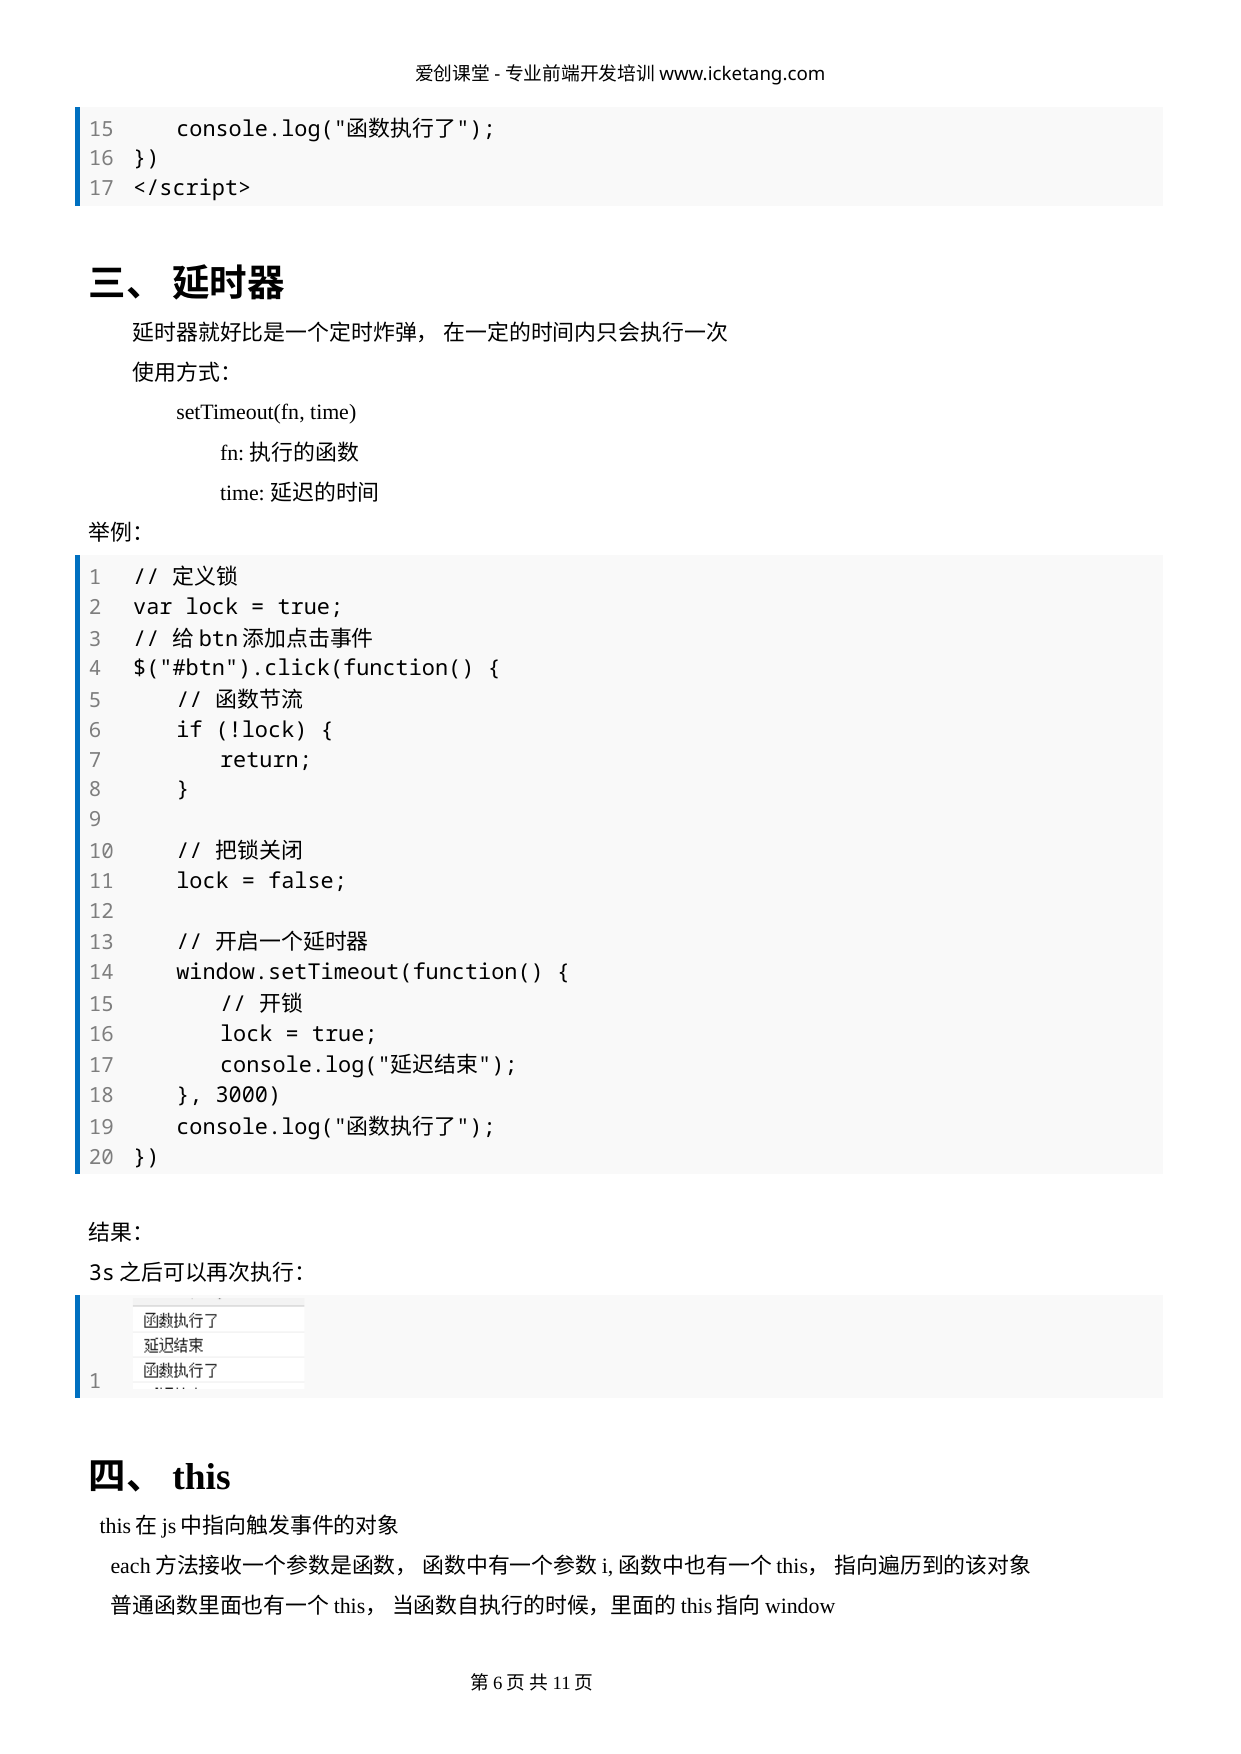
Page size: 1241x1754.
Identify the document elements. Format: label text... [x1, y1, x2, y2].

subtitle this [88, 1440, 1152, 1505]
text 举例： [88, 515, 1152, 547]
text 结果： [88, 1214, 1152, 1247]
picture [132, 1298, 305, 1389]
text fn: 执行的函数 [176, 434, 1152, 467]
text 延时器就好比是一个定时炸弹， 在一定的时间内只会执行一次 [88, 314, 1152, 347]
table_header // 定义锁 var lock = true; // 给btn添加点击事件 $("#btn").click(function() { // 函数节流 if (!lock) { return; } // 把锁关闭 lock = false; // 开启一个延时器 window.setTimeout(function() { // 开锁 lock = true; console.log("延迟结束"); }, 3000) console.log("函数执行了"); }) [80, 555, 1163, 1174]
text this在js中指向触发事件的对象 [88, 1507, 1152, 1540]
text 3s之后可以再次执行： [88, 1254, 1152, 1287]
text setTimeout(fn, time) [132, 395, 1152, 428]
text 普通函数里面也有一个this， 当函数自执行的时候，里面的this指向window [88, 1588, 1152, 1621]
text 使用方式： [88, 355, 1152, 387]
table_header [80, 1295, 1163, 1398]
text each方法接收一个参数是函数， 函数中有一个参数i, 函数中也有一个this， 指向遍历到的该对象 [88, 1548, 1152, 1580]
text time: 延迟的时间 [176, 474, 1152, 507]
subtitle 延时器 [88, 247, 1152, 312]
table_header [80, 107, 1163, 206]
